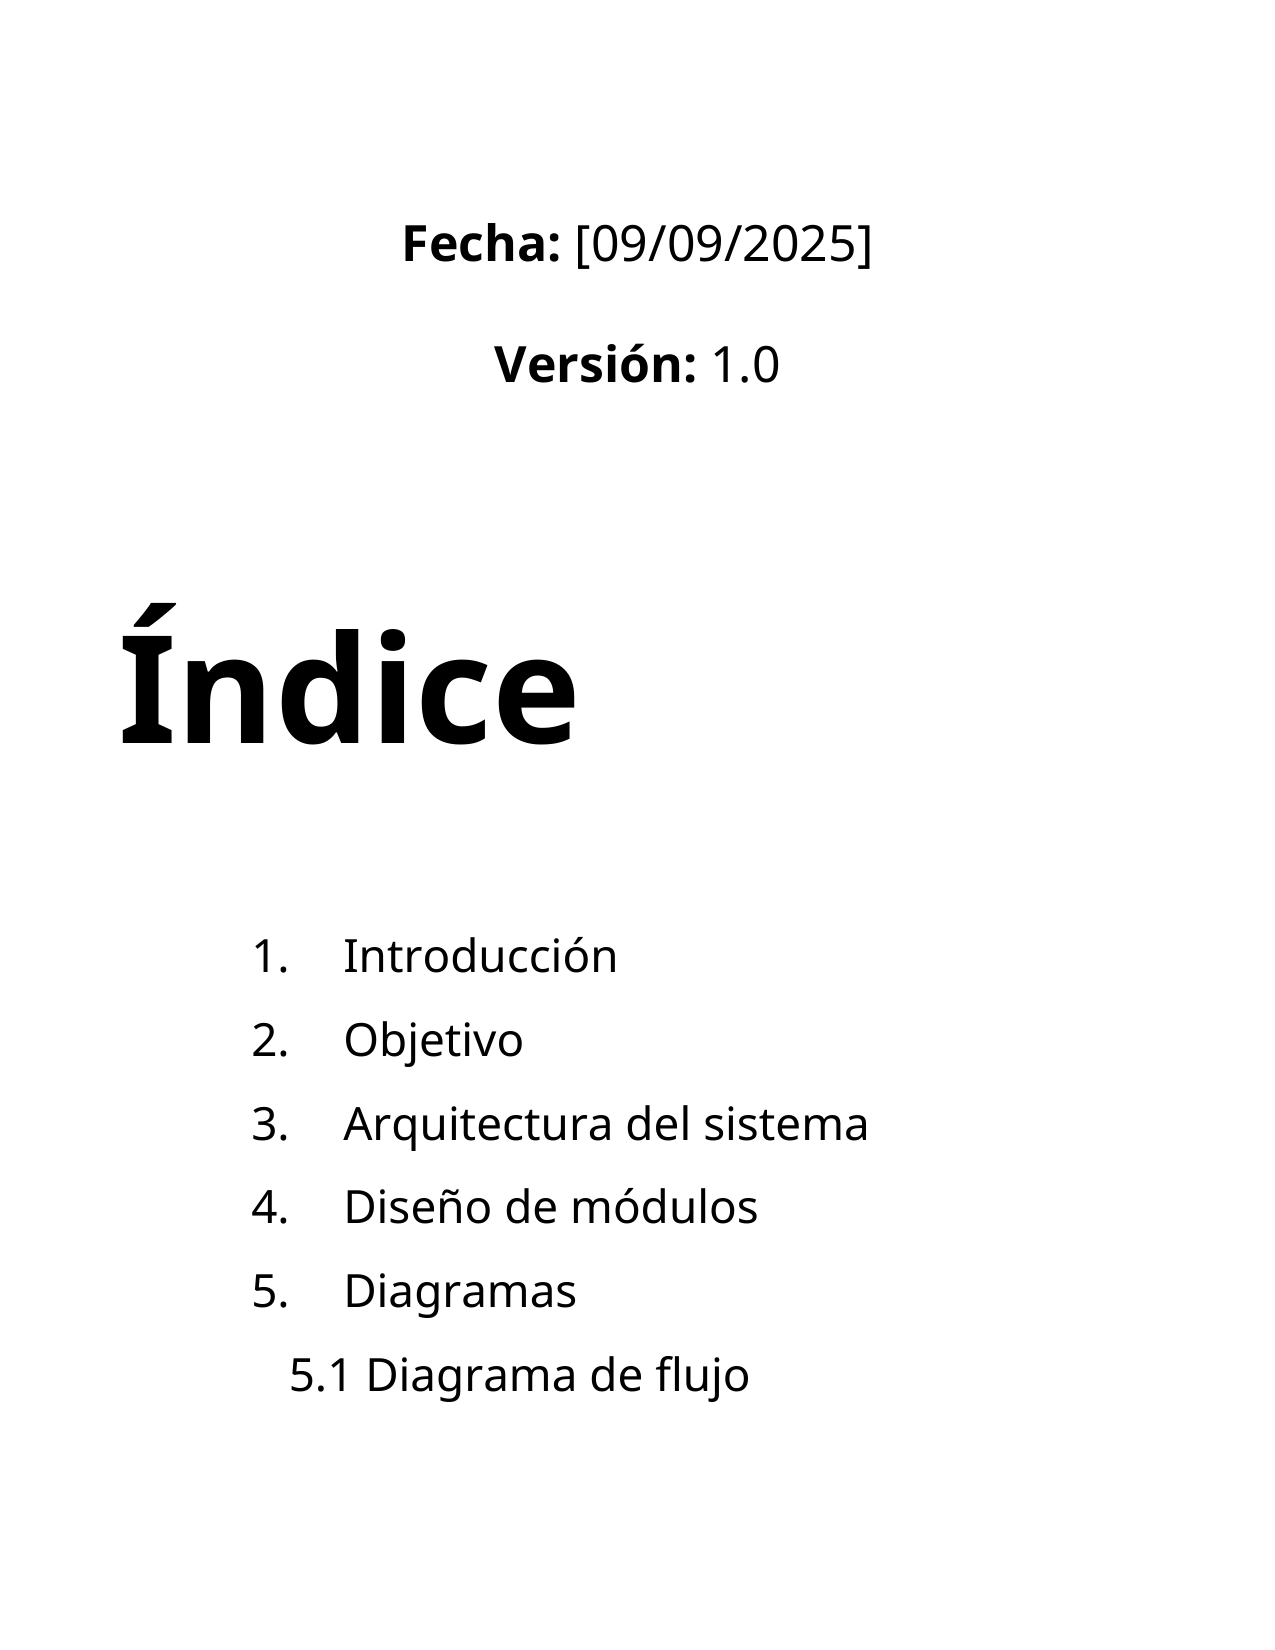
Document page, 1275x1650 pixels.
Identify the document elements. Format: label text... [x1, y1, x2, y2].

text Fecha: [09/09/2025] [118, 208, 1157, 310]
list Diseño de módulos [251, 1175, 1157, 1237]
list Diagramas [251, 1259, 1157, 1321]
list Objetivo [251, 1007, 1157, 1069]
list Introducción [251, 923, 1157, 985]
list Arquitectura del sistema [251, 1091, 1157, 1153]
text Versión: 1.0 [118, 329, 1157, 397]
text 5.1 Diagrama de flujo [288, 1343, 1157, 1405]
text Índice [118, 583, 1157, 788]
